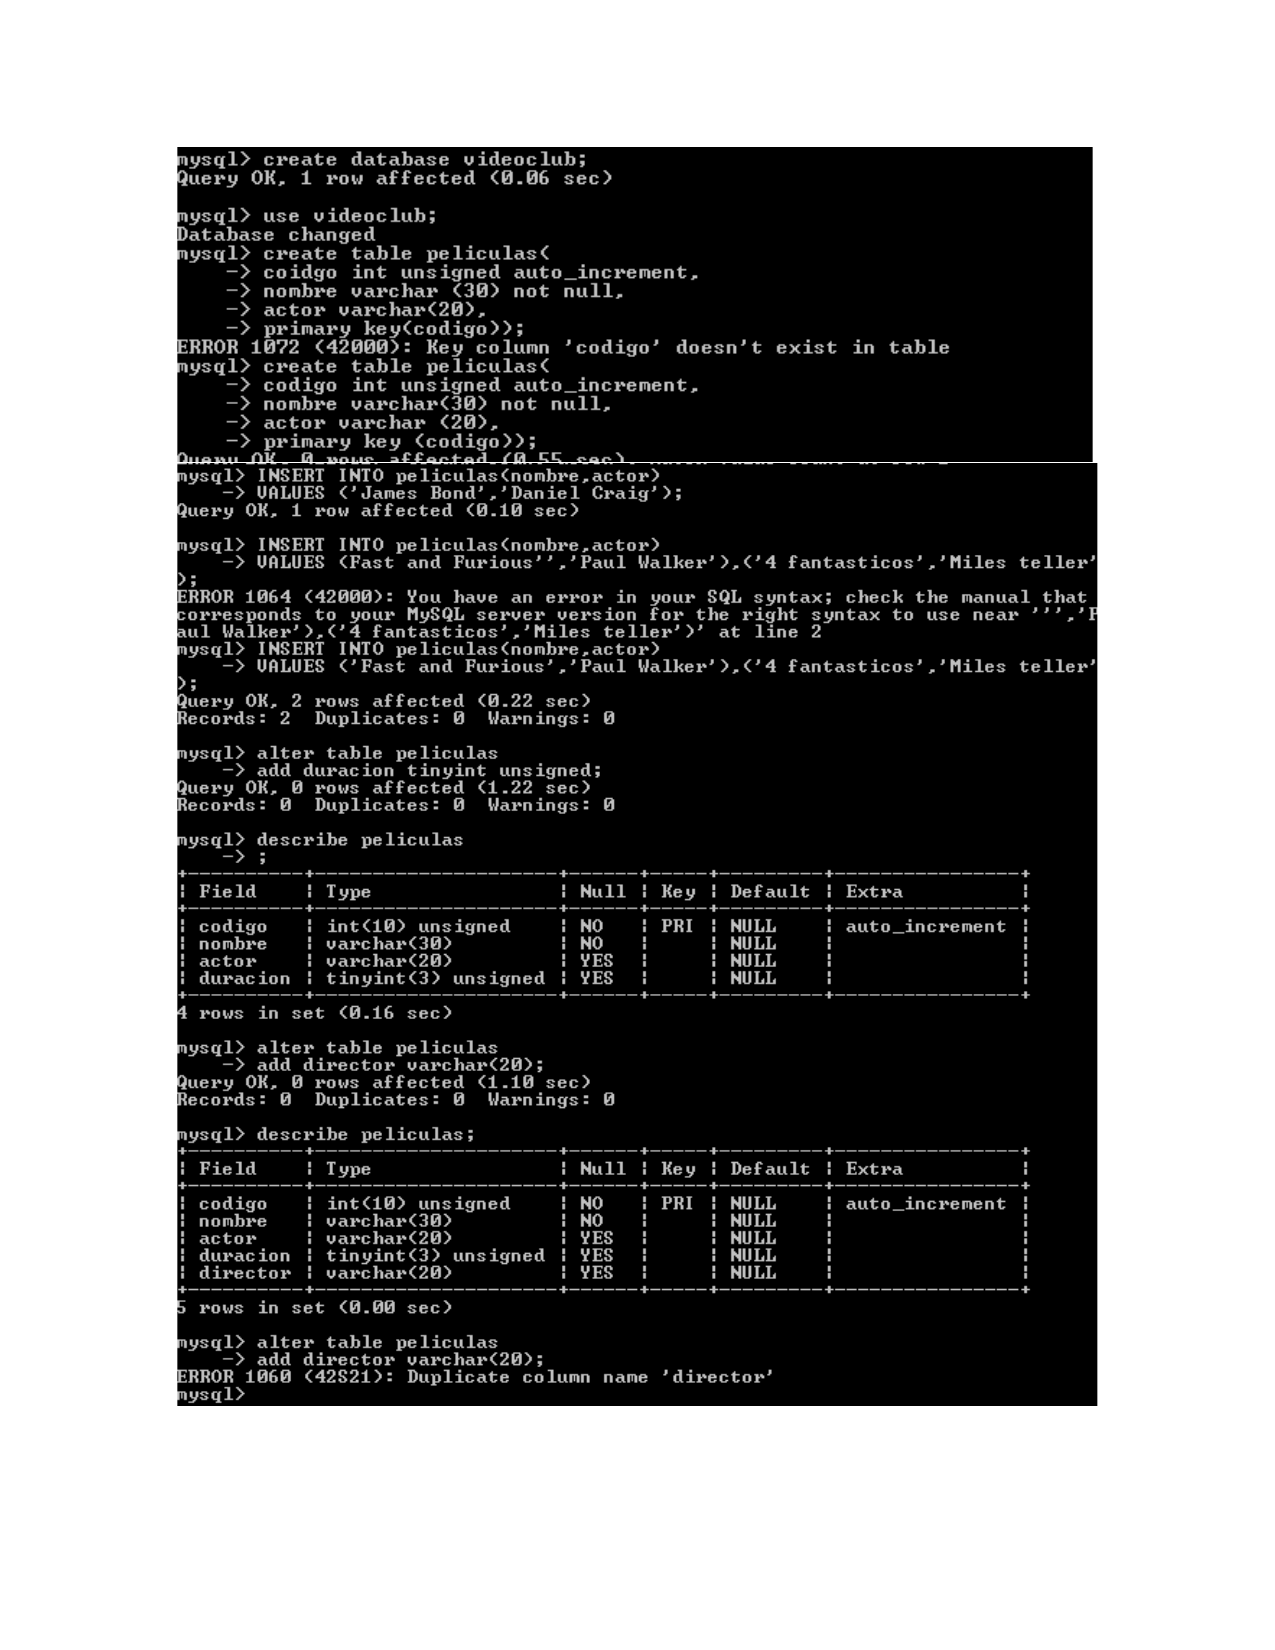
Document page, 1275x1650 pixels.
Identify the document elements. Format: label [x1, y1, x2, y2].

picture [177, 147, 1093, 462]
picture [177, 463, 1098, 1406]
